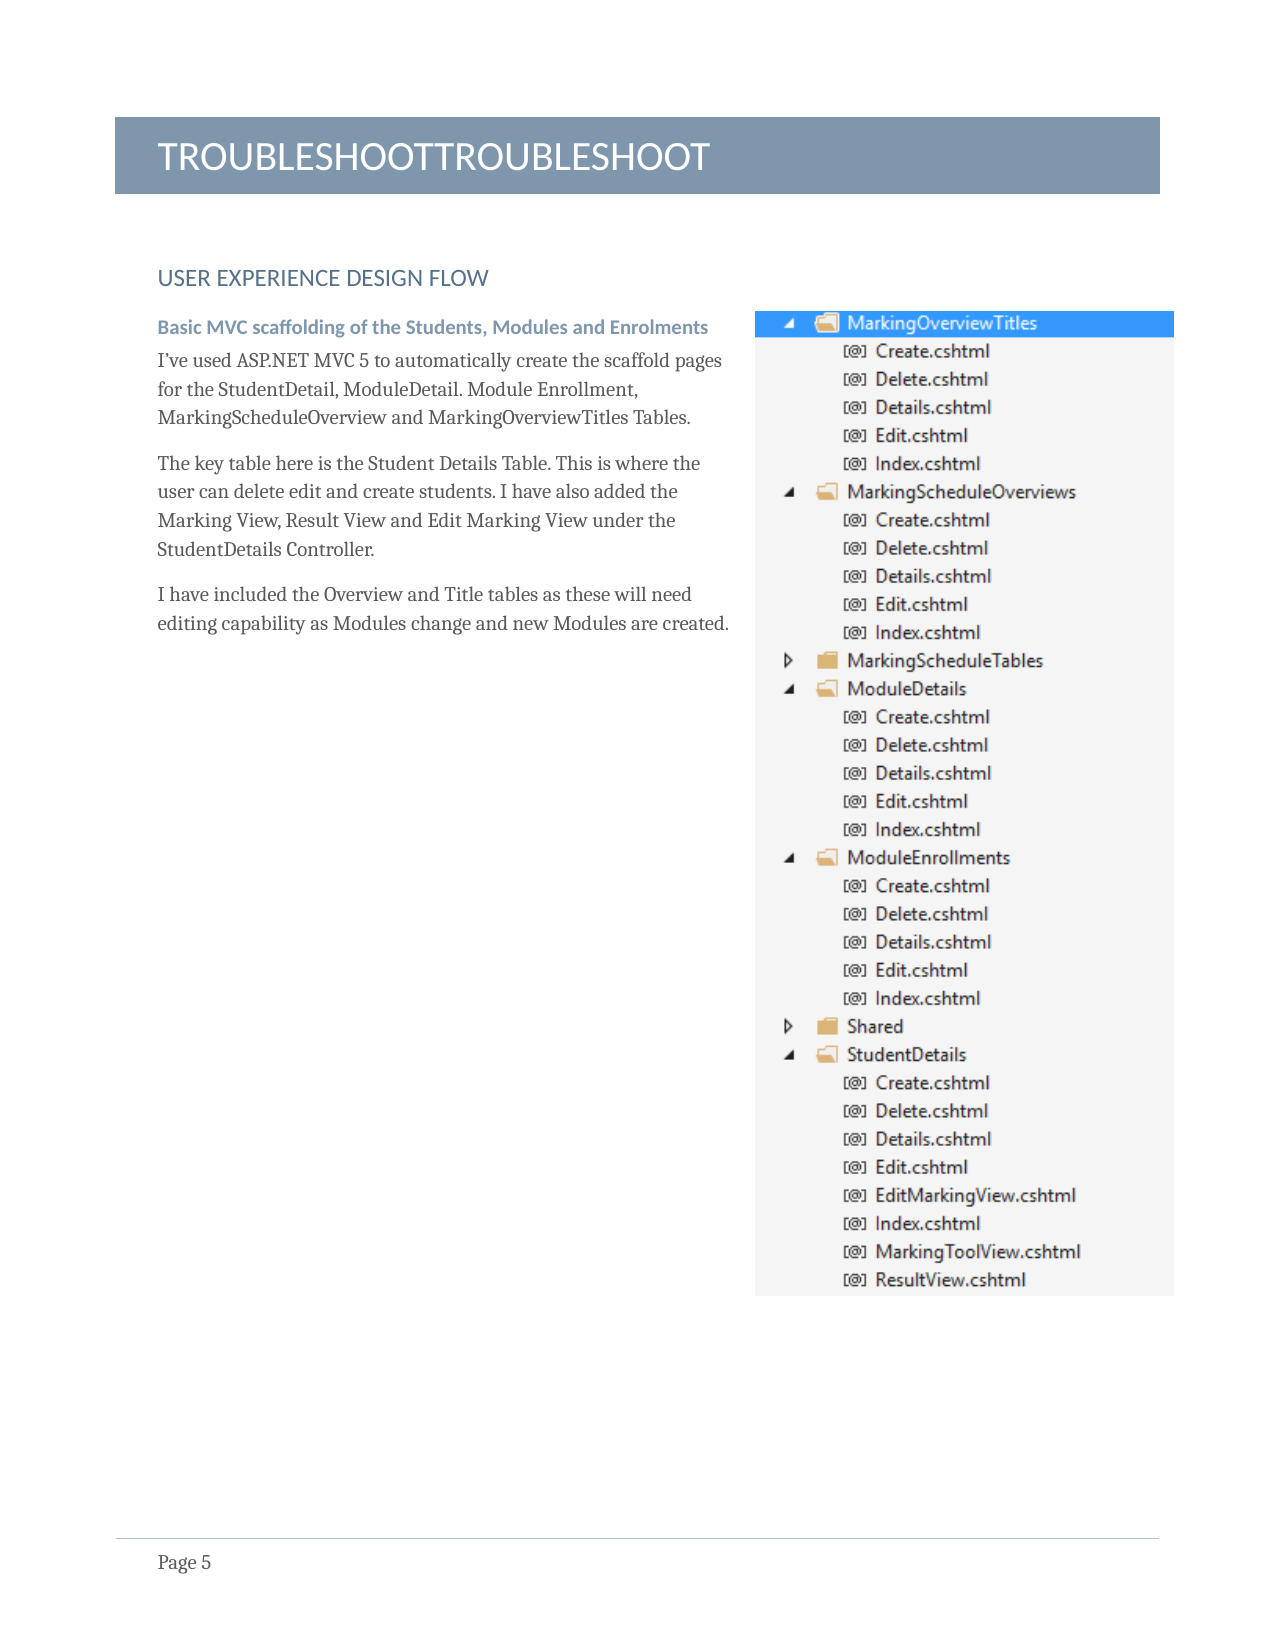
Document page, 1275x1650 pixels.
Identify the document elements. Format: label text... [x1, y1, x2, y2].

picture [755, 311, 1174, 1296]
text The key table here is the Student Details Table. This is where the user can delete edit and create students. I have also added the Marking View, Result View and Edit Marking View under the StudentDetails Controller. [157, 451, 755, 562]
text I have included the Overview and Title tables as these will need editing capability as Modules change and new Modules are created. [157, 583, 755, 636]
subtitle User Experience design flow [157, 262, 1117, 293]
subtitle Basic MVC scaffolding of the Students, Modules and Enrolments [157, 314, 755, 339]
text I’ve used ASP.NET MVC 5 to automatically create the scaffold pages for the StudentDetail, ModuleDetail. Module Enrollment, MarkingScheduleOverview and MarkingOverviewTitles Tables. [157, 348, 755, 430]
